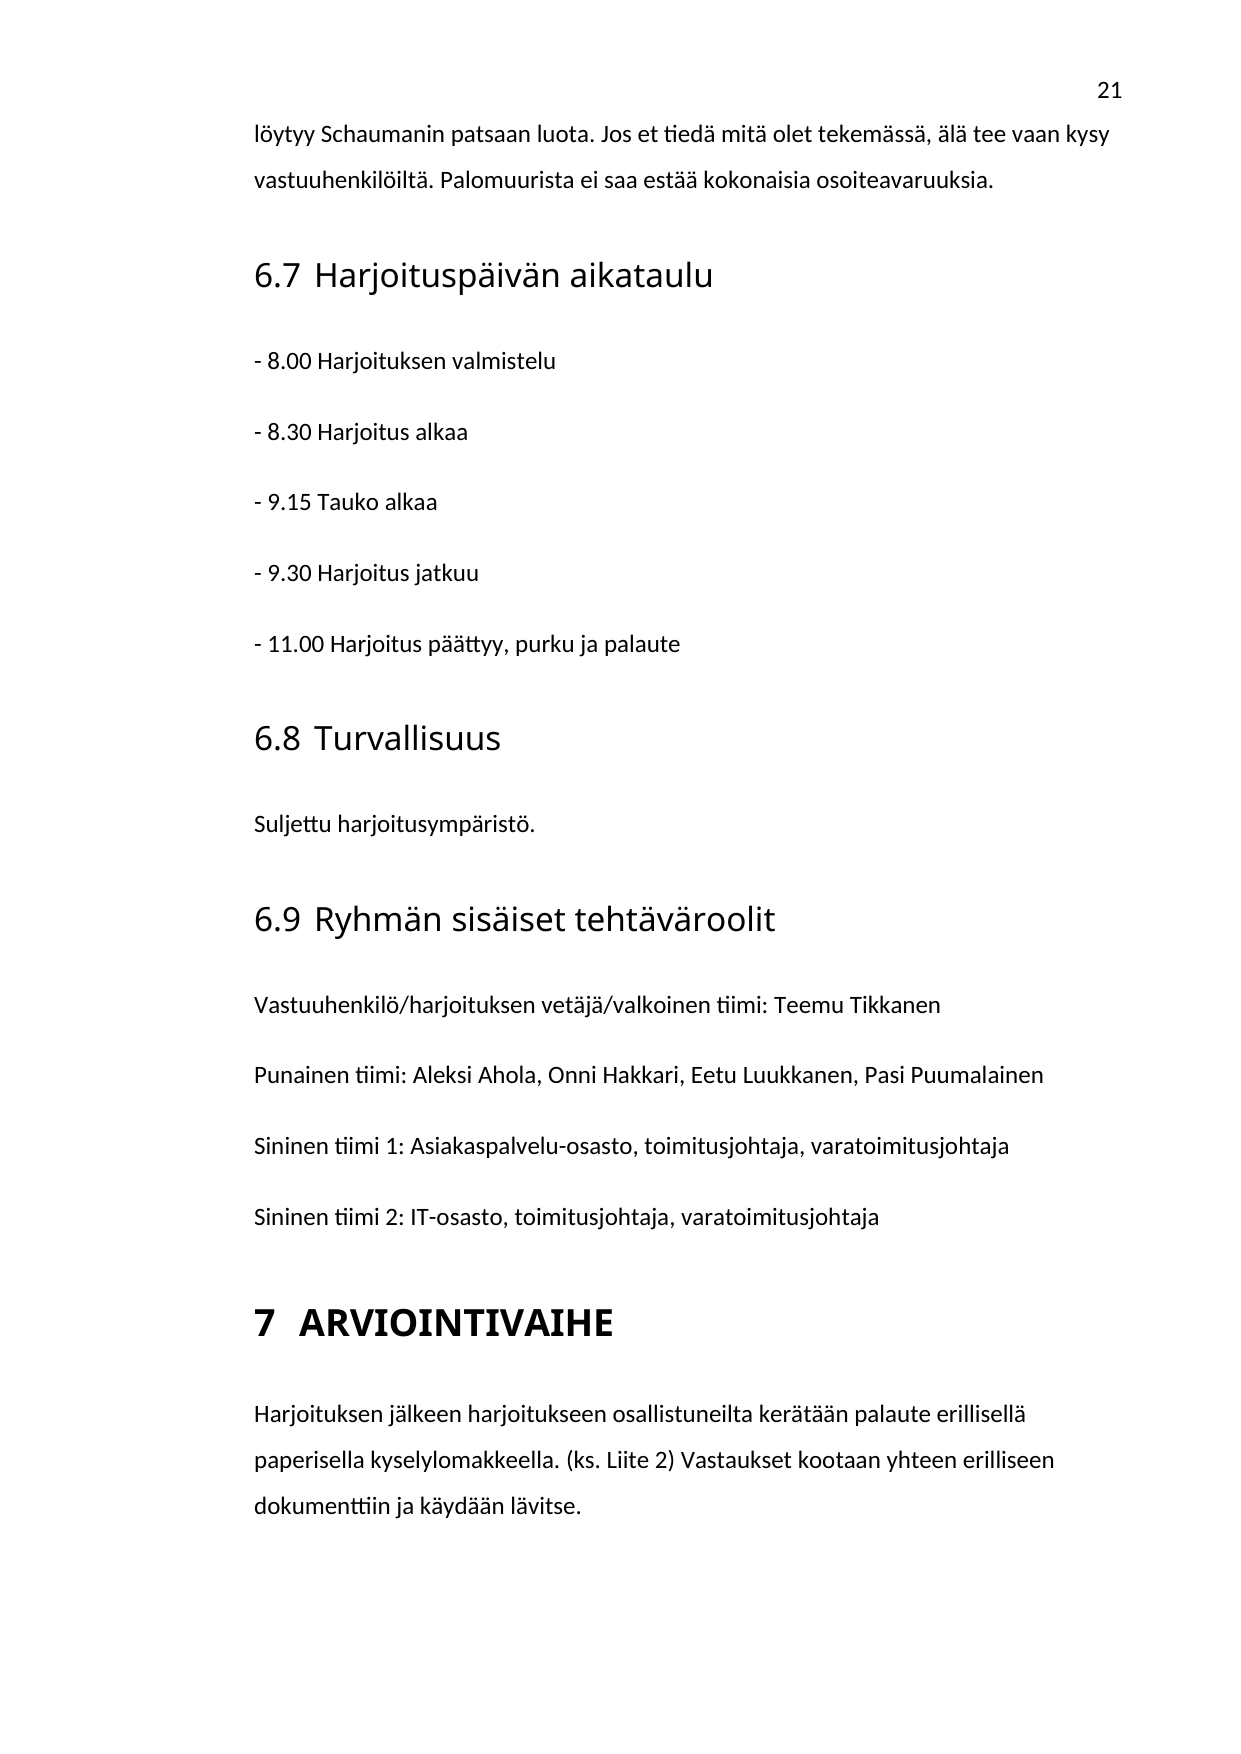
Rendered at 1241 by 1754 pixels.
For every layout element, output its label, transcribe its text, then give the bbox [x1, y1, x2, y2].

text - 9.30 Harjoitus jatkuu [254, 557, 1122, 588]
text Sininen tiimi 2: IT-osasto, toimitusjohtaja, varatoimitusjohtaja [254, 1201, 1122, 1232]
text Vastuuhenkilö/harjoituksen vetäjä/valkoinen tiimi: Teemu Tikkanen [254, 989, 1122, 1019]
subtitle Turvallisuus [254, 715, 1122, 761]
subtitle ARVIOINTIVAIHE [254, 1297, 1122, 1348]
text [254, 119, 1122, 195]
text Punainen tiimi: Aleksi Ahola, Onni Hakkari, Eetu Luukkanen, Pasi Puumalainen [254, 1059, 1122, 1090]
text - 8.30 Harjoitus alkaa [254, 416, 1122, 446]
subtitle Ryhmän sisäiset tehtäväroolit [254, 896, 1122, 941]
text - 8.00 Harjoituksen valmistelu [254, 345, 1122, 375]
text Suljettu harjoitusympäristö. [254, 808, 1122, 839]
text - 11.00 Harjoitus päättyy, purku ja palaute [254, 628, 1122, 658]
text Sininen tiimi 1: Asiakaspalvelu-osasto, toimitusjohtaja, varatoimitusjohtaja [254, 1130, 1122, 1161]
text Harjoituksen jälkeen harjoitukseen osallistuneilta kerätään palaute erillisellä paperisella kyselylomakkeella. (ks. Liite 2) Vastaukset kootaan yhteen erilliseen dokumenttiin ja käydään lävitse. [254, 1398, 1122, 1520]
text - 9.15 Tauko alkaa [254, 486, 1122, 517]
subtitle Harjoituspäivän aikataulu [254, 252, 1122, 297]
